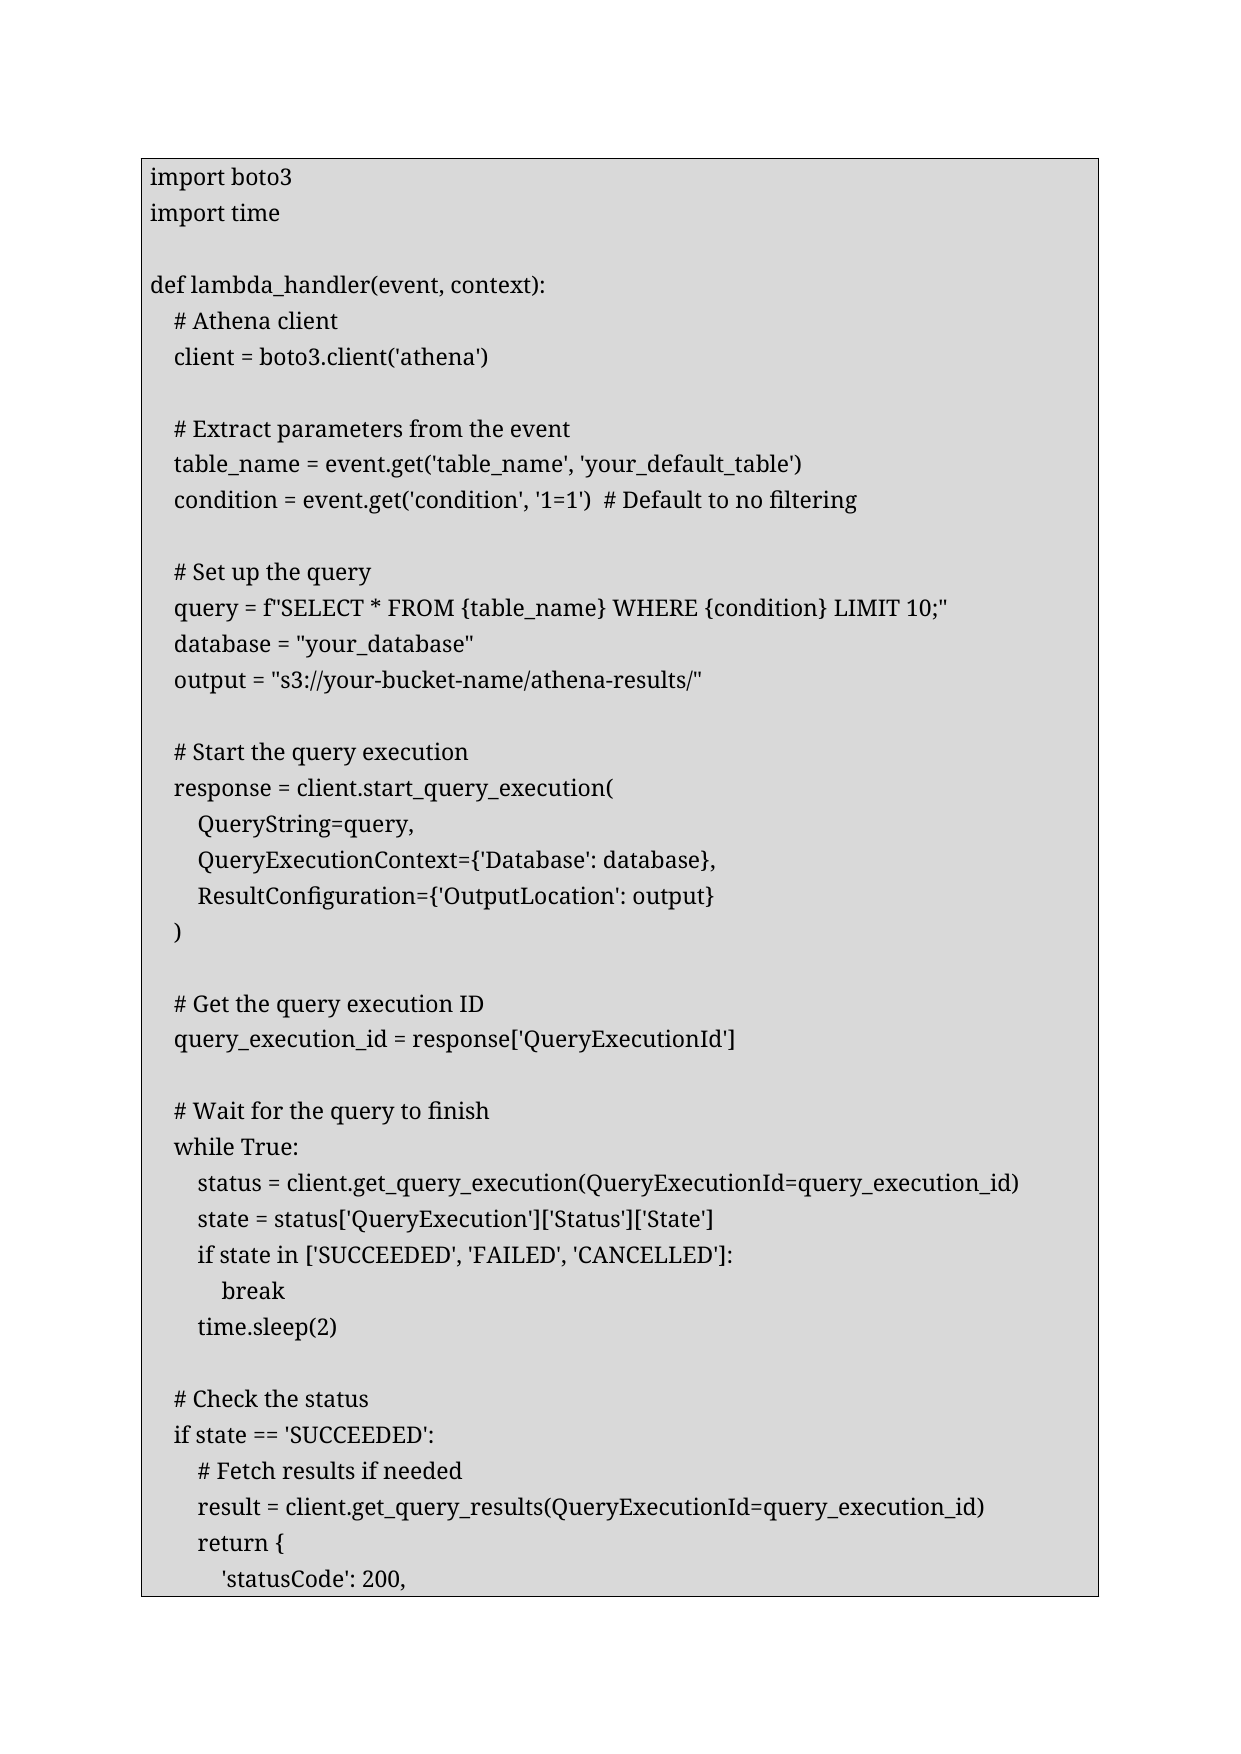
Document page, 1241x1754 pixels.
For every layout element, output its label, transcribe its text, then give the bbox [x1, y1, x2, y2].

text output = "s3://your-bucket-name/athena-results/" [142, 661, 1098, 695]
text ResultConfiguration={'OutputLocation': output} [142, 877, 1098, 911]
text # Set up the query [142, 553, 1098, 587]
text database = "your_database" [142, 625, 1098, 659]
text # Extract parameters from the event [142, 409, 1098, 444]
text 'statusCode': 200, [142, 1559, 1098, 1596]
text while True: [142, 1128, 1098, 1162]
text ) [142, 912, 1098, 947]
text import boto3 [142, 159, 1098, 192]
text result = client.get_query_results(QueryExecutionId=query_execution_id) [142, 1487, 1098, 1522]
text # Start the query execution [142, 733, 1098, 767]
text time.sleep(2) [142, 1308, 1098, 1342]
text status = client.get_query_execution(QueryExecutionId=query_execution_id) [142, 1164, 1098, 1198]
text response = client.start_query_execution( [142, 769, 1098, 803]
text query = f"SELECT * FROM {table_name} WHERE {condition} LIMIT 10;" [142, 589, 1098, 623]
text import time [142, 194, 1098, 228]
text table_name = event.get('table_name', 'your_default_table') [142, 445, 1098, 480]
text QueryExecutionContext={'Database': database}, [142, 841, 1098, 875]
text condition = event.get('condition', '1=1') # Default to no filtering [142, 481, 1098, 516]
text # Check the status [142, 1380, 1098, 1414]
text def lambda_handler(event, context): [142, 266, 1098, 300]
text state = status['QueryExecution']['Status']['State'] [142, 1200, 1098, 1234]
text # Athena client [142, 302, 1098, 336]
text # Fetch results if needed [142, 1452, 1098, 1486]
text client = boto3.client('athena') [142, 337, 1098, 372]
text # Get the query execution ID [142, 984, 1098, 1019]
text query_execution_id = response['QueryExecutionId'] [142, 1020, 1098, 1055]
text # Wait for the query to finish [142, 1092, 1098, 1127]
text QueryString=query, [142, 805, 1098, 839]
text if state in ['SUCCEEDED', 'FAILED', 'CANCELLED']: [142, 1236, 1098, 1270]
text if state == 'SUCCEEDED': [142, 1416, 1098, 1450]
text break [142, 1272, 1098, 1306]
text return { [142, 1523, 1098, 1558]
